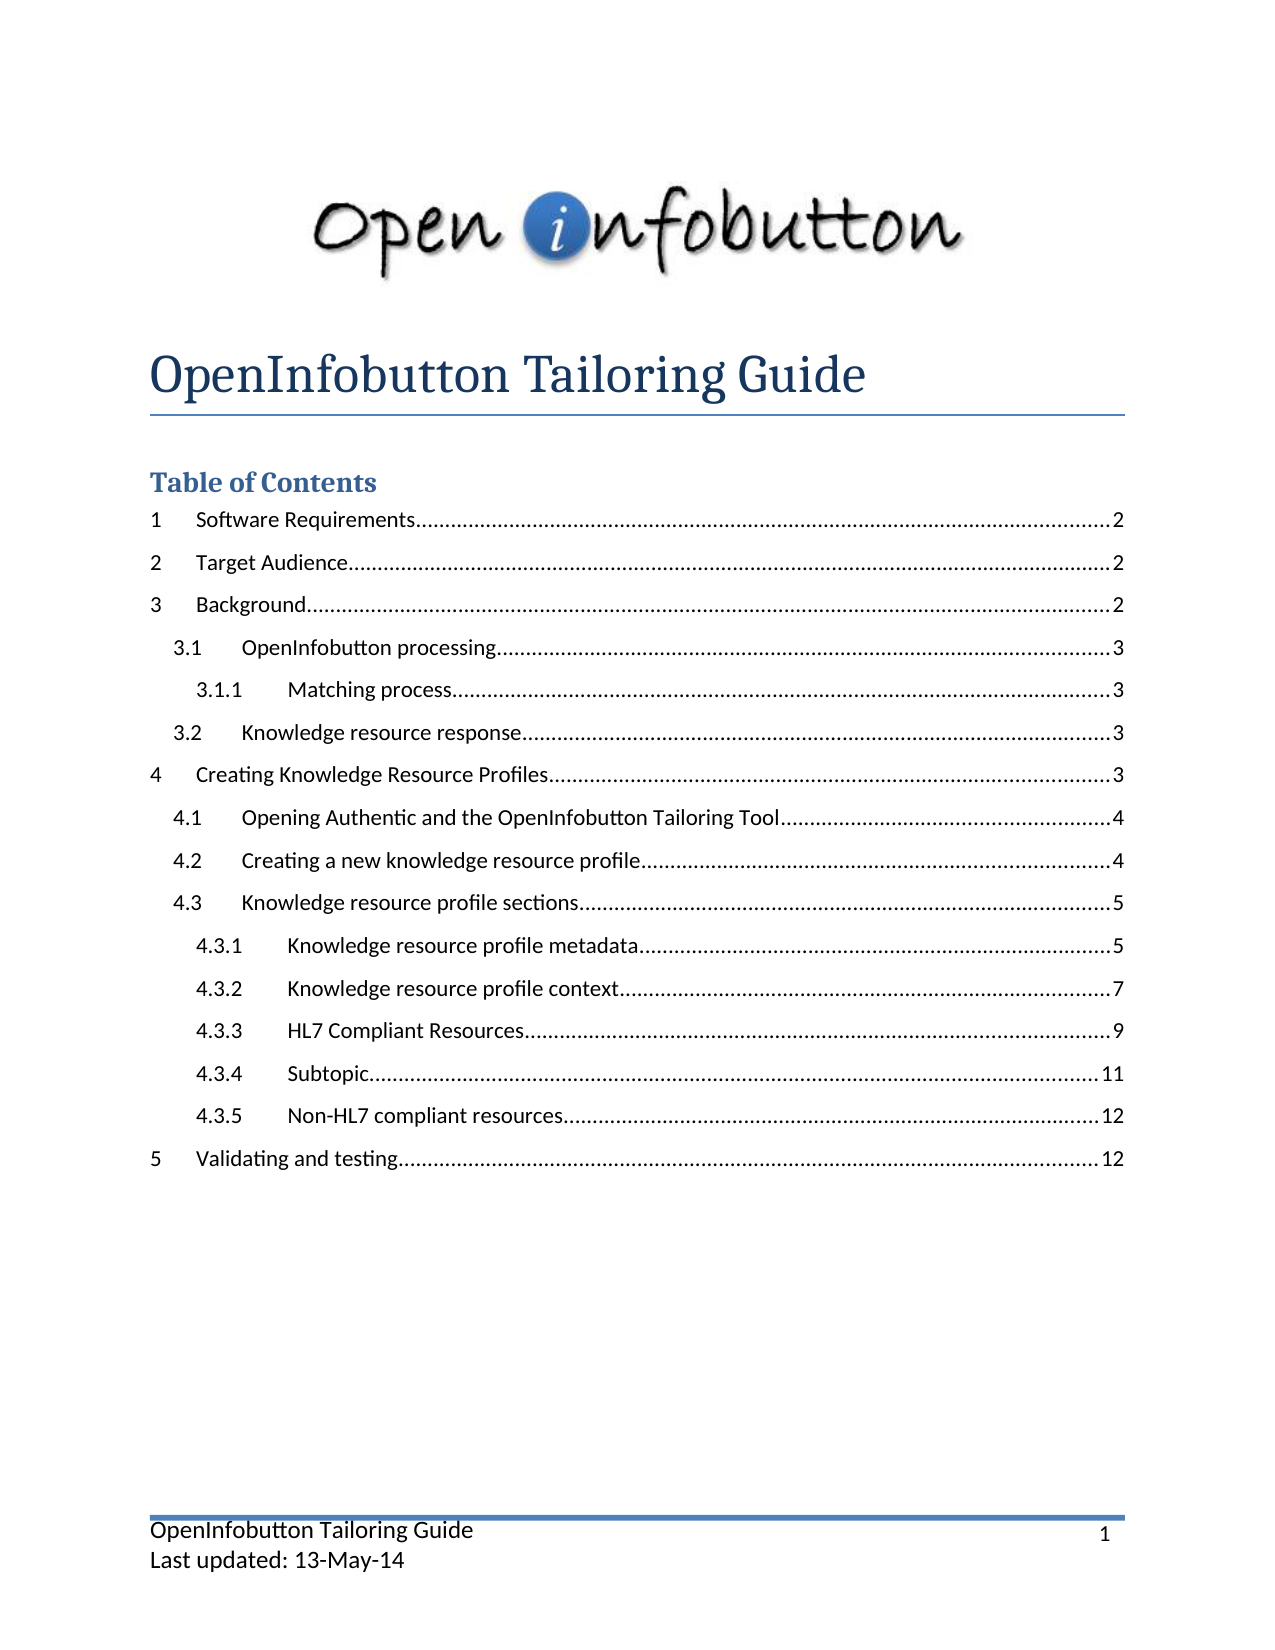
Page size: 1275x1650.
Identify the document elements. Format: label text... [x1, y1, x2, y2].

picture [254, 150, 1021, 344]
title OpenInfobutton Tailoring Guide [150, 344, 1125, 414]
